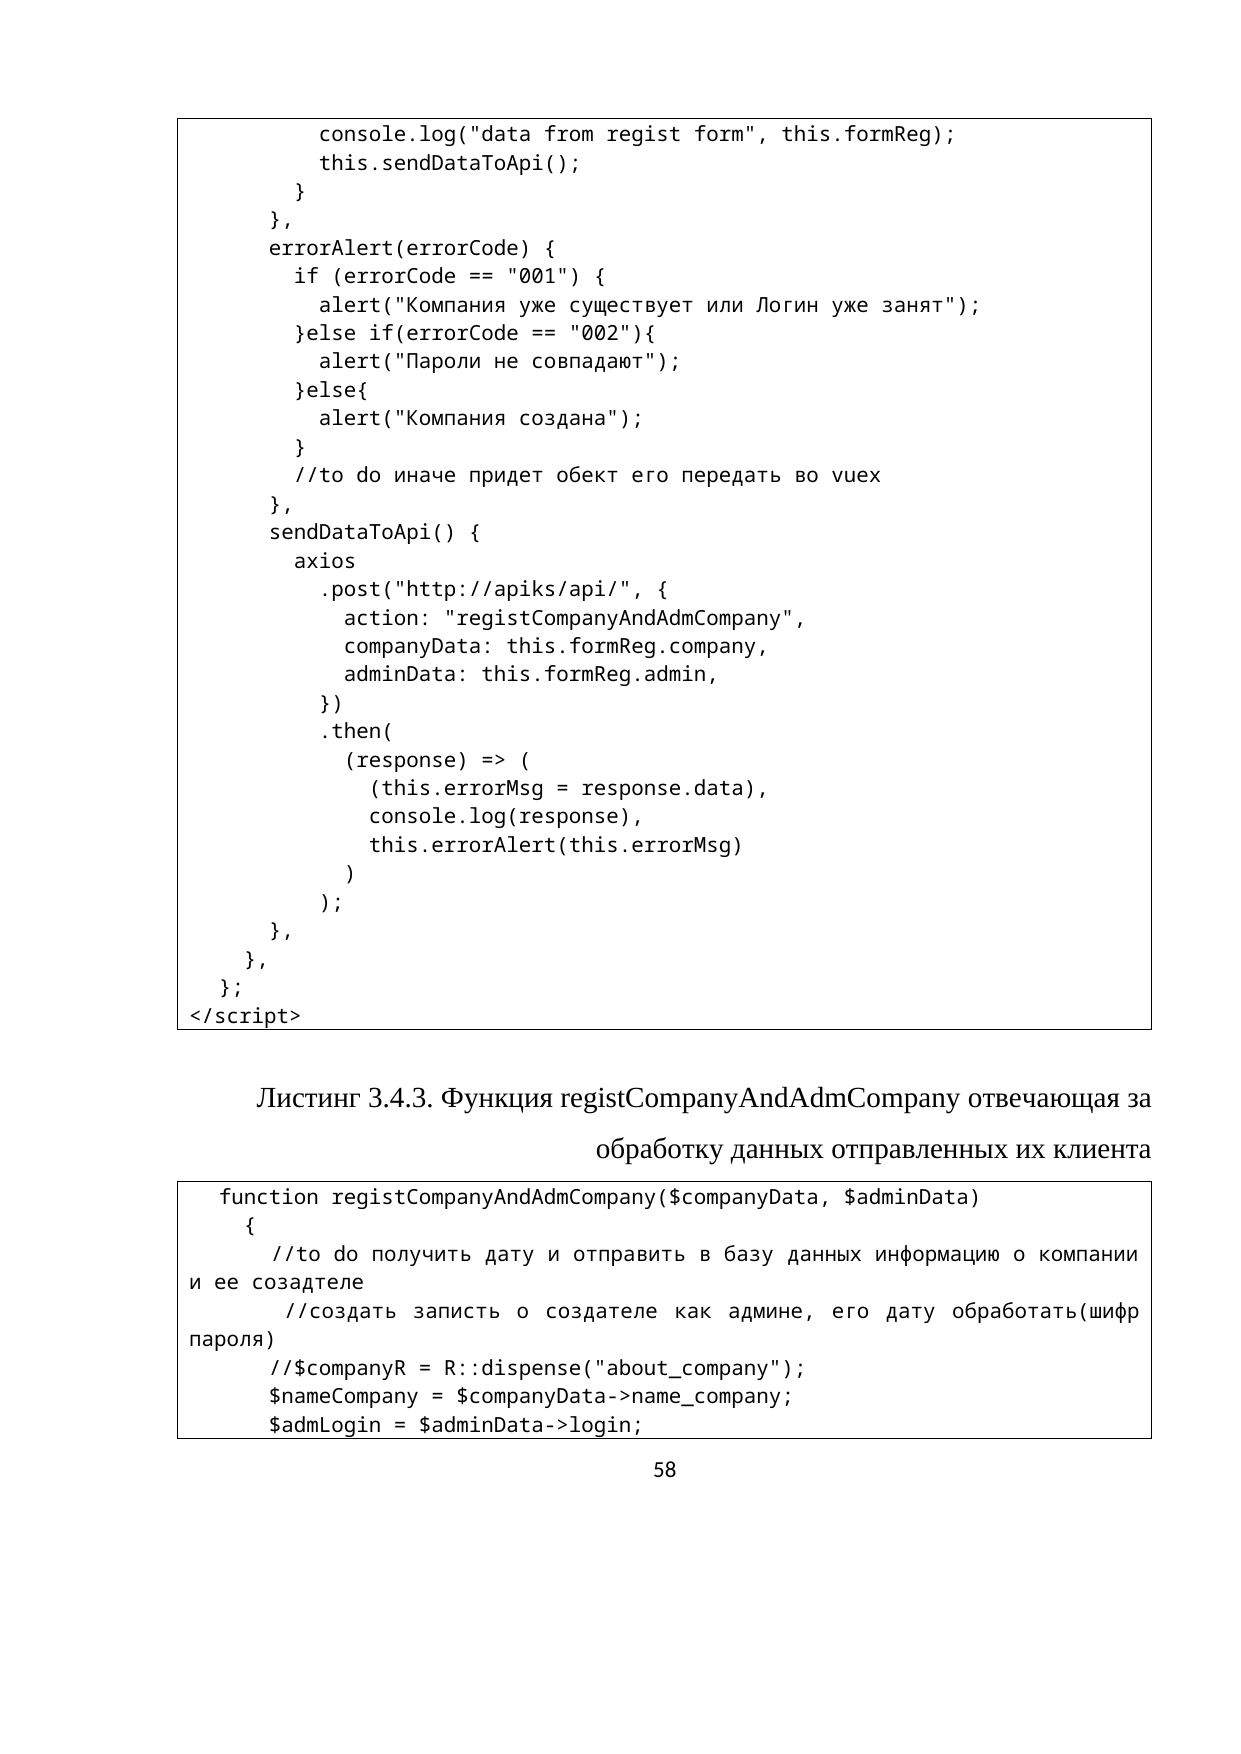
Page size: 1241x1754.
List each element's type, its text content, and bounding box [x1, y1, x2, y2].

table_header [178, 119, 1151, 1029]
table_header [178, 1182, 1151, 1438]
text Листинг 3.4.3. Функция registCompanyAndAdmCompany отвечающая за обработку данных отправленных их клиента [177, 1081, 1152, 1164]
